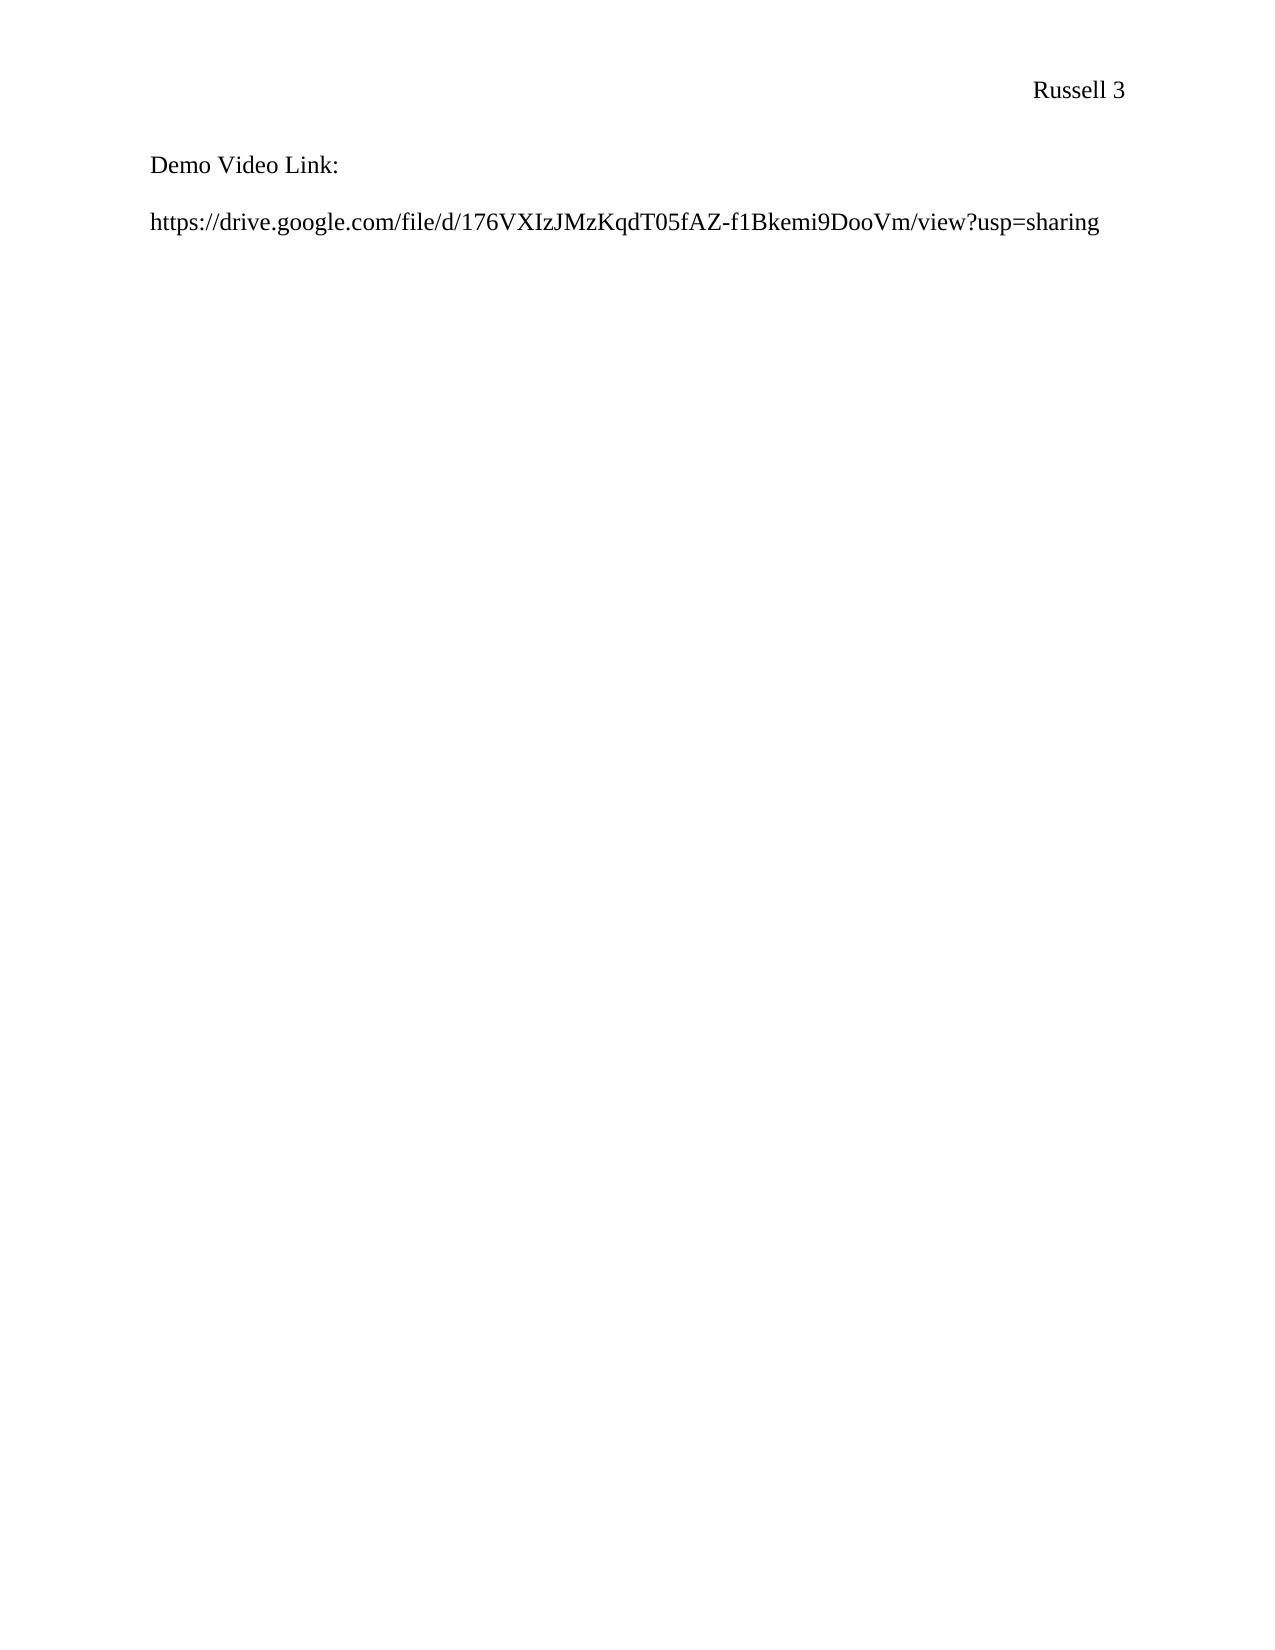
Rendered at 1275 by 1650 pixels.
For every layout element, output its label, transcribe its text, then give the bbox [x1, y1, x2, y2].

text Demo Video Link: [150, 150, 1125, 179]
text https://drive.google.com/file/d/176VXIzJMzKqdT05fAZ-f1Bkemi9DooVm/view?usp=sharing [150, 207, 1125, 236]
